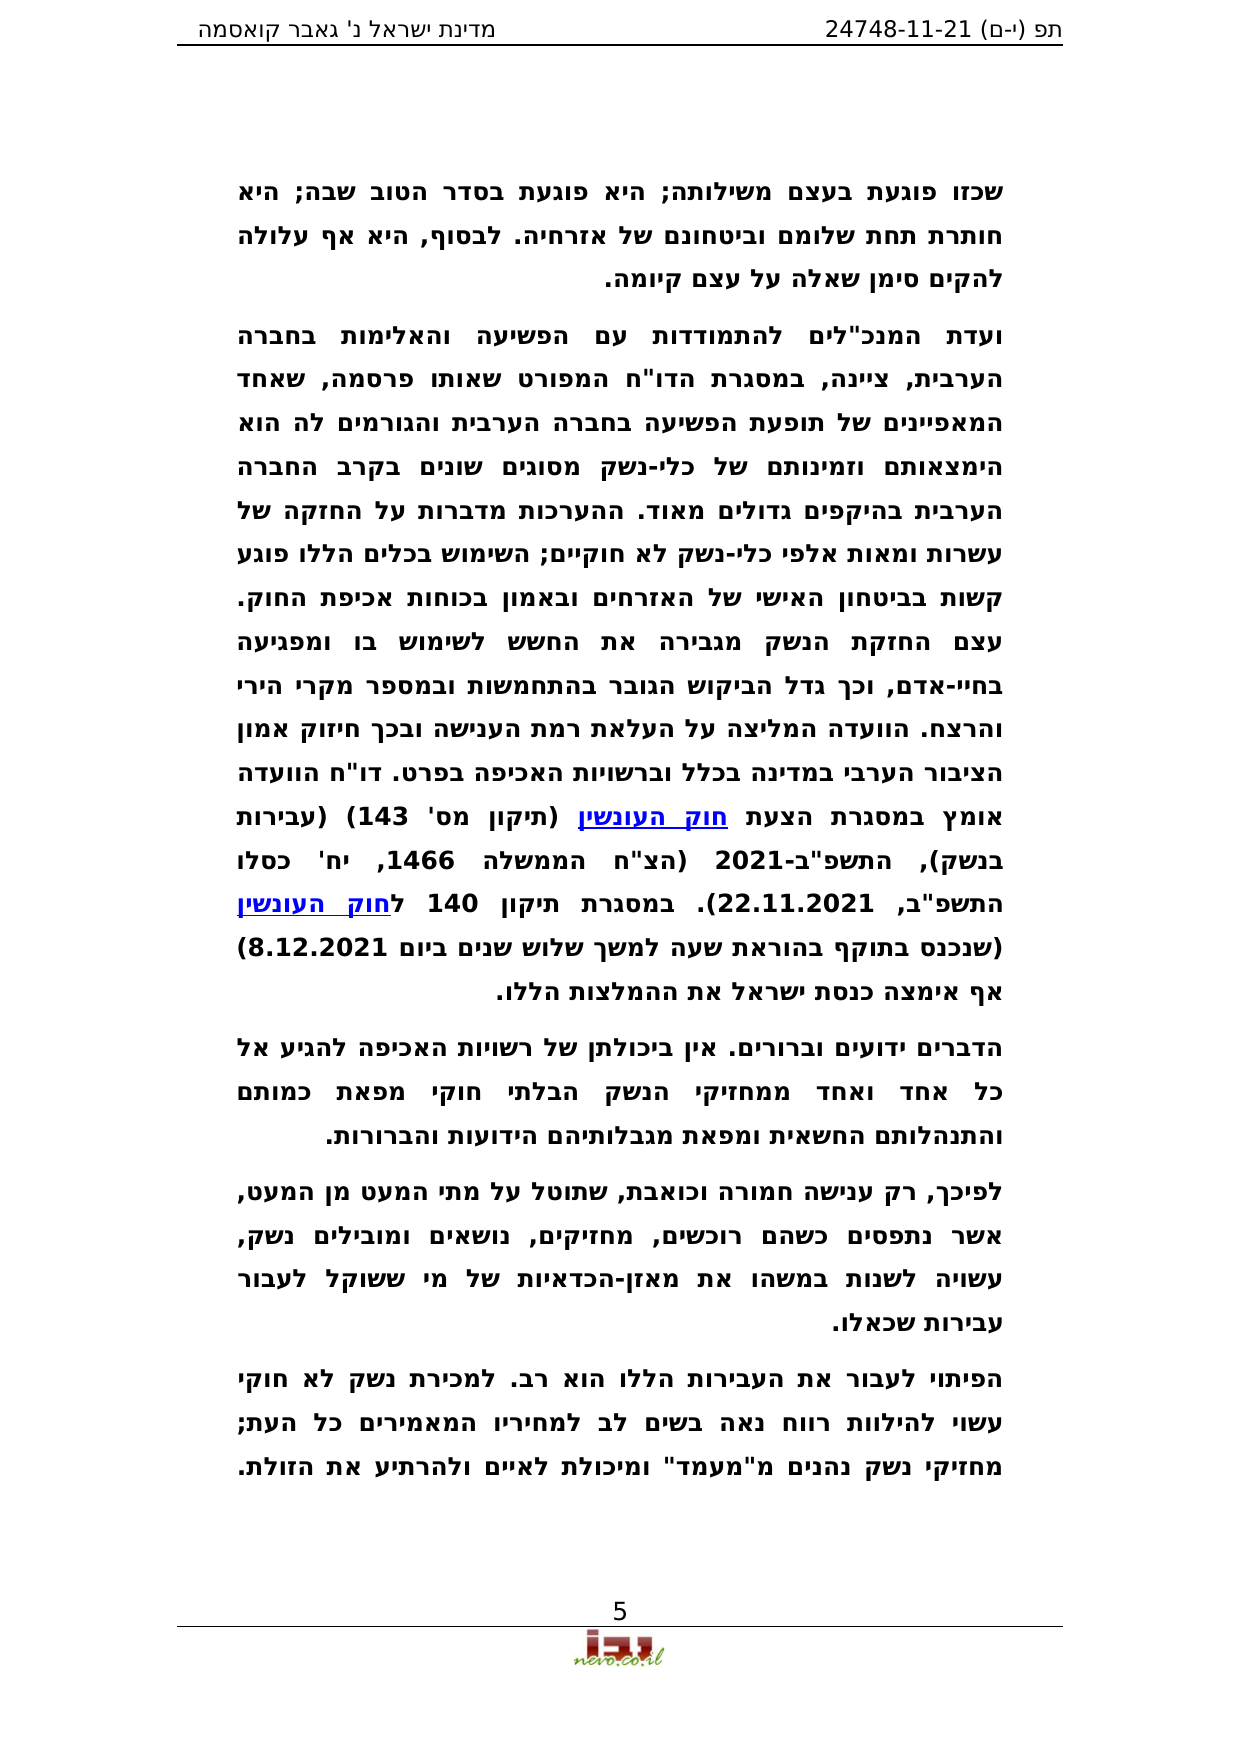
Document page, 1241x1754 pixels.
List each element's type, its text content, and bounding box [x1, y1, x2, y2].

text ועדת המנכ"לים להתמודדות עם הפשיעה והאלימות בחברה הערבית, ציינה, במסגרת הדו"ח המפורט שאותו פרסמה, שאחד המאפיינים של תופעת הפשיעה בחברה הערבית והגורמים לה הוא הימצאותם וזמינותם של כלי-נשק מסוגים שונים בקרב החברה הערבית בהיקפים גדולים מאוד. ההערכות מדברות על החזקה של עשרות ומאות אלפי כלי-נשק לא חוקיים; השימוש בכלים הללו פוגע קשות בביטחון האישי של האזרחים ובאמון בכוחות אכיפת החוק. עצם החזקת הנשק מגבירה את החשש לשימוש בו ומפגיעה בחיי-אדם, וכך גדל הביקוש הגובר בהתחמשות ובמספר מקרי הירי והרצח. הוועדה המליצה על העלאת רמת הענישה ובכך חיזוק אמון הציבור הערבי במדינה בכלל וברשויות האכיפה בפרט. דו"ח הוועדה אומץ במסגרת הצעת חוק העונשין (תיקון מס' 143) (עבירות בנשק), התשפ"ב-2021 (הצ"ח הממשלה 1466, יח' כסלו התשפ"ב, 22.11.2021). במסגרת תיקון 140 לחוק העונשין (שנכנס בתוקף בהוראת שעה למשך שלוש שנים ביום 8.12.2021) אף אימצה כנסת ישראל את ההמלצות הללו. [236, 321, 1004, 1006]
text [236, 1365, 1004, 1481]
picture [574, 1629, 666, 1667]
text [236, 177, 1004, 294]
text הדברים ידועים וברורים. אין ביכולתן של רשויות האכיפה להגיע אל כל אחד ואחד ממחזיקי הנשק הבלתי חוקי מפאת כמותם והתנהלותם החשאית ומפאת מגבלותיהם הידועות והברורות. [236, 1033, 1004, 1150]
text לפיכך, רק ענישה חמורה וכואבת, שתוטל על מתי המעט מן המעט, אשר נתפסים כשהם רוכשים, מחזיקים, נושאים ומובילים נשק, עשויה לשנות במשהו את מאזן-הכדאיות של מי ששוקל לעבור עבירות שכאלו. [236, 1177, 1004, 1338]
